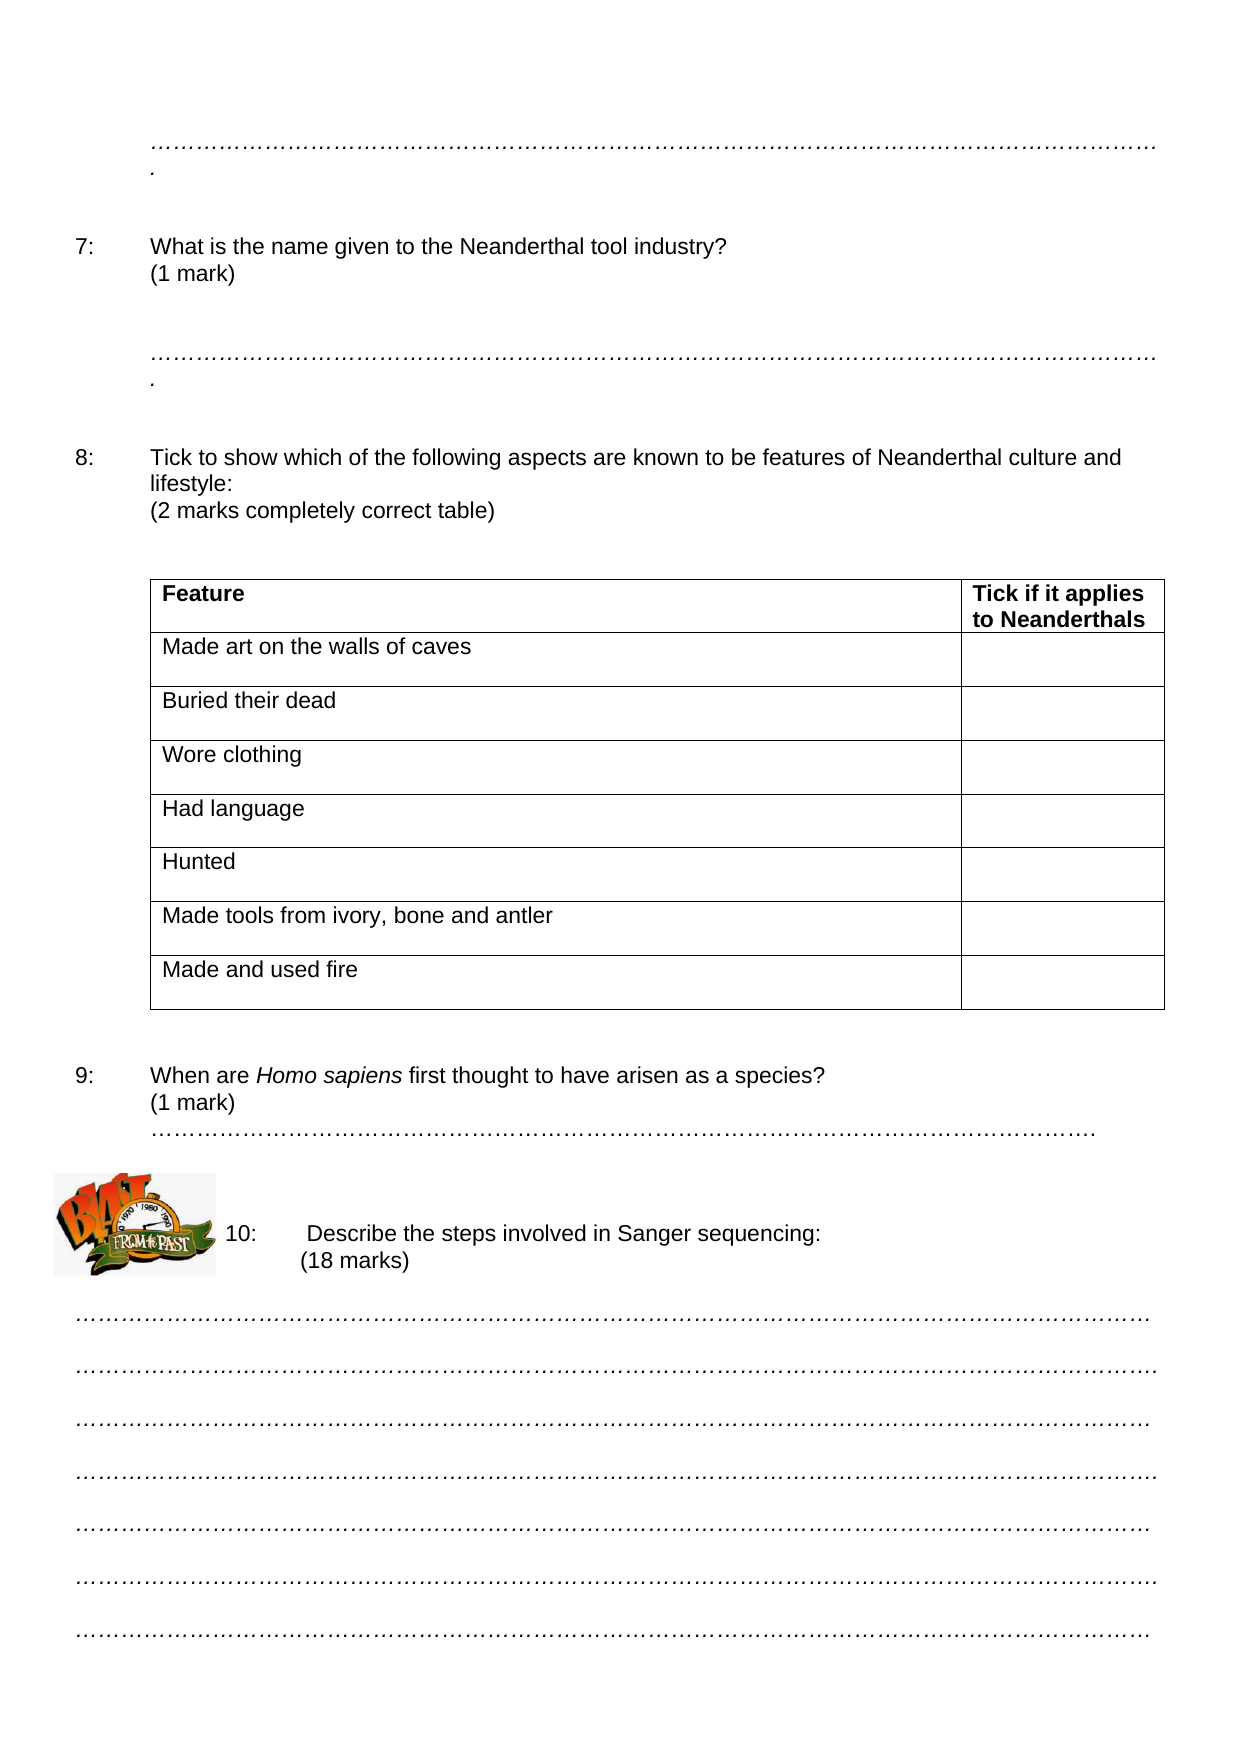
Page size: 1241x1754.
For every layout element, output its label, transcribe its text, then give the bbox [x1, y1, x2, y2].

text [75, 1458, 1165, 1484]
text 7: What is the name given to the Neanderthal tool industry? [75, 233, 1165, 259]
table_header Feature [151, 580, 961, 632]
table_cell [962, 687, 1164, 740]
text (1 mark) [75, 1089, 1165, 1115]
table_cell [962, 633, 1164, 686]
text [75, 312, 1165, 391]
table_cell [962, 956, 1164, 1008]
table_cell Made and used fire [151, 956, 961, 1008]
text (18 marks) [216, 1247, 1165, 1273]
text (1 mark) [75, 259, 1165, 286]
text ……………………………………………………………………………………………………………. [75, 1115, 1165, 1141]
table_cell Hunted [151, 848, 961, 901]
picture [48, 1173, 216, 1279]
table_cell [962, 902, 1164, 955]
text ……………………………………………………………………………………………………………………………. [75, 1352, 1165, 1378]
table_cell Wore clothing [151, 741, 961, 793]
table_cell Made tools from ivory, bone and antler [151, 902, 961, 955]
table_cell [962, 848, 1164, 901]
text 8: Tick to show which of the following aspects are known to be features of Neanderthal culture and lifestyle: [75, 444, 1165, 497]
text 9: When are Homo sapiens first thought to have arisen as a species? [75, 1062, 1165, 1089]
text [75, 1563, 1165, 1589]
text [75, 101, 1165, 180]
table_cell Made art on the walls of caves [151, 633, 961, 686]
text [75, 1616, 1165, 1642]
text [75, 1510, 1165, 1537]
table_cell Had language [151, 795, 961, 847]
table_cell [962, 741, 1164, 793]
text …………………………………………………………………………………………………………………………… [75, 1299, 1165, 1326]
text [75, 1405, 1165, 1431]
text (2 marks completely correct table) [75, 497, 1165, 523]
table_cell [962, 795, 1164, 847]
text 10: Describe the steps involved in Sanger sequencing: [216, 1220, 1165, 1247]
table_header Tick if it applies to Neanderthals [962, 580, 1164, 632]
table_cell Buried their dead [151, 687, 961, 740]
